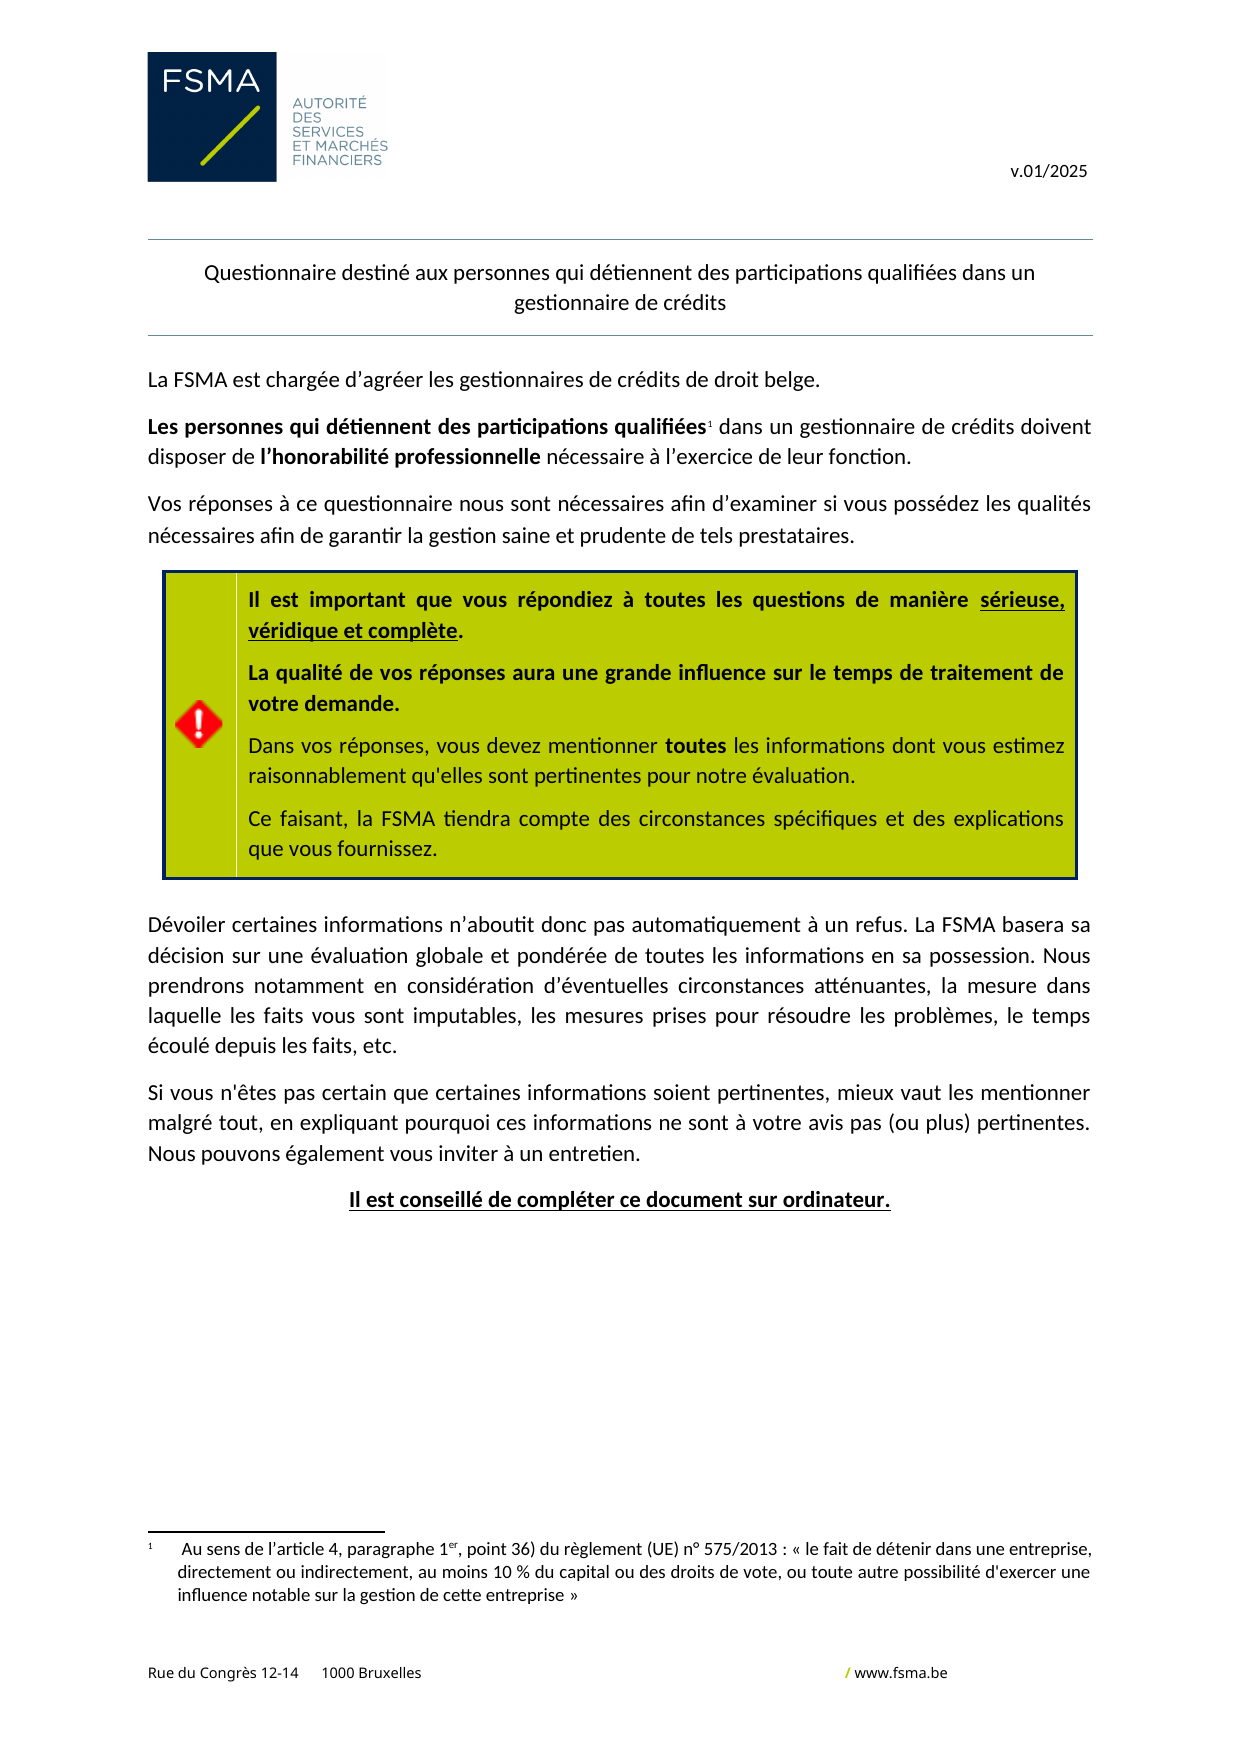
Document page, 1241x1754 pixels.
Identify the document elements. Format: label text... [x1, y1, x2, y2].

text Si vous n'êtes pas certain que certaines informations soient pertinentes, mieux vaut les mentionner malgré tout, en expliquant pourquoi ces informations ne sont à votre avis pas (ou plus) pertinentes. Nous pouvons également vous inviter à un entretien. [148, 1078, 1093, 1167]
text Les personnes qui détiennent des participations qualifiées dans un gestionnaire de crédits doivent disposer de l’honorabilité professionnelle nécessaire à l’exercice de leur fonction. [148, 412, 1093, 470]
table_header [166, 573, 236, 877]
text Vos réponses à ce questionnaire nous sont nécessaires afin d’examiner si vous possédez les qualités nécessaires afin de garantir la gestion saine et prudente de tels prestataires. [148, 489, 1093, 549]
text Il est conseillé de compléter ce document sur ordinateur. [148, 1186, 1093, 1213]
table_header Il est important que vous répondiez à toutes les questions de manière sérieuse, véridique et complète. La qualité de vos réponses aura une grande influence sur le temps de traitement de votre demande. Dans vos réponses, vous devez mentionner toutes les informations dont vous estimez raisonnablement qu'elles sont pertinentes pour notre évaluation. Ce faisant, la FSMA tiendra compte des circonstances spécifiques et des explications que vous fournissez. [237, 573, 1075, 877]
picture [175, 700, 223, 748]
picture [147, 52, 389, 182]
list Dévoiler certaines informations n’aboutit donc pas automatiquement à un refus. La FSMA basera sa décision sur une évaluation globale et pondérée de toutes les informations en sa possession. Nous prendrons notamment en considération d’éventuelles circonstances atténuantes, la mesure dans laquelle les faits vous sont imputables, les mesures prises pour résoudre les problèmes, le temps écoulé depuis les faits, etc. [148, 911, 1093, 1059]
text La FSMA est chargée d’agréer les gestionnaires de crédits de droit belge. [148, 365, 1093, 393]
